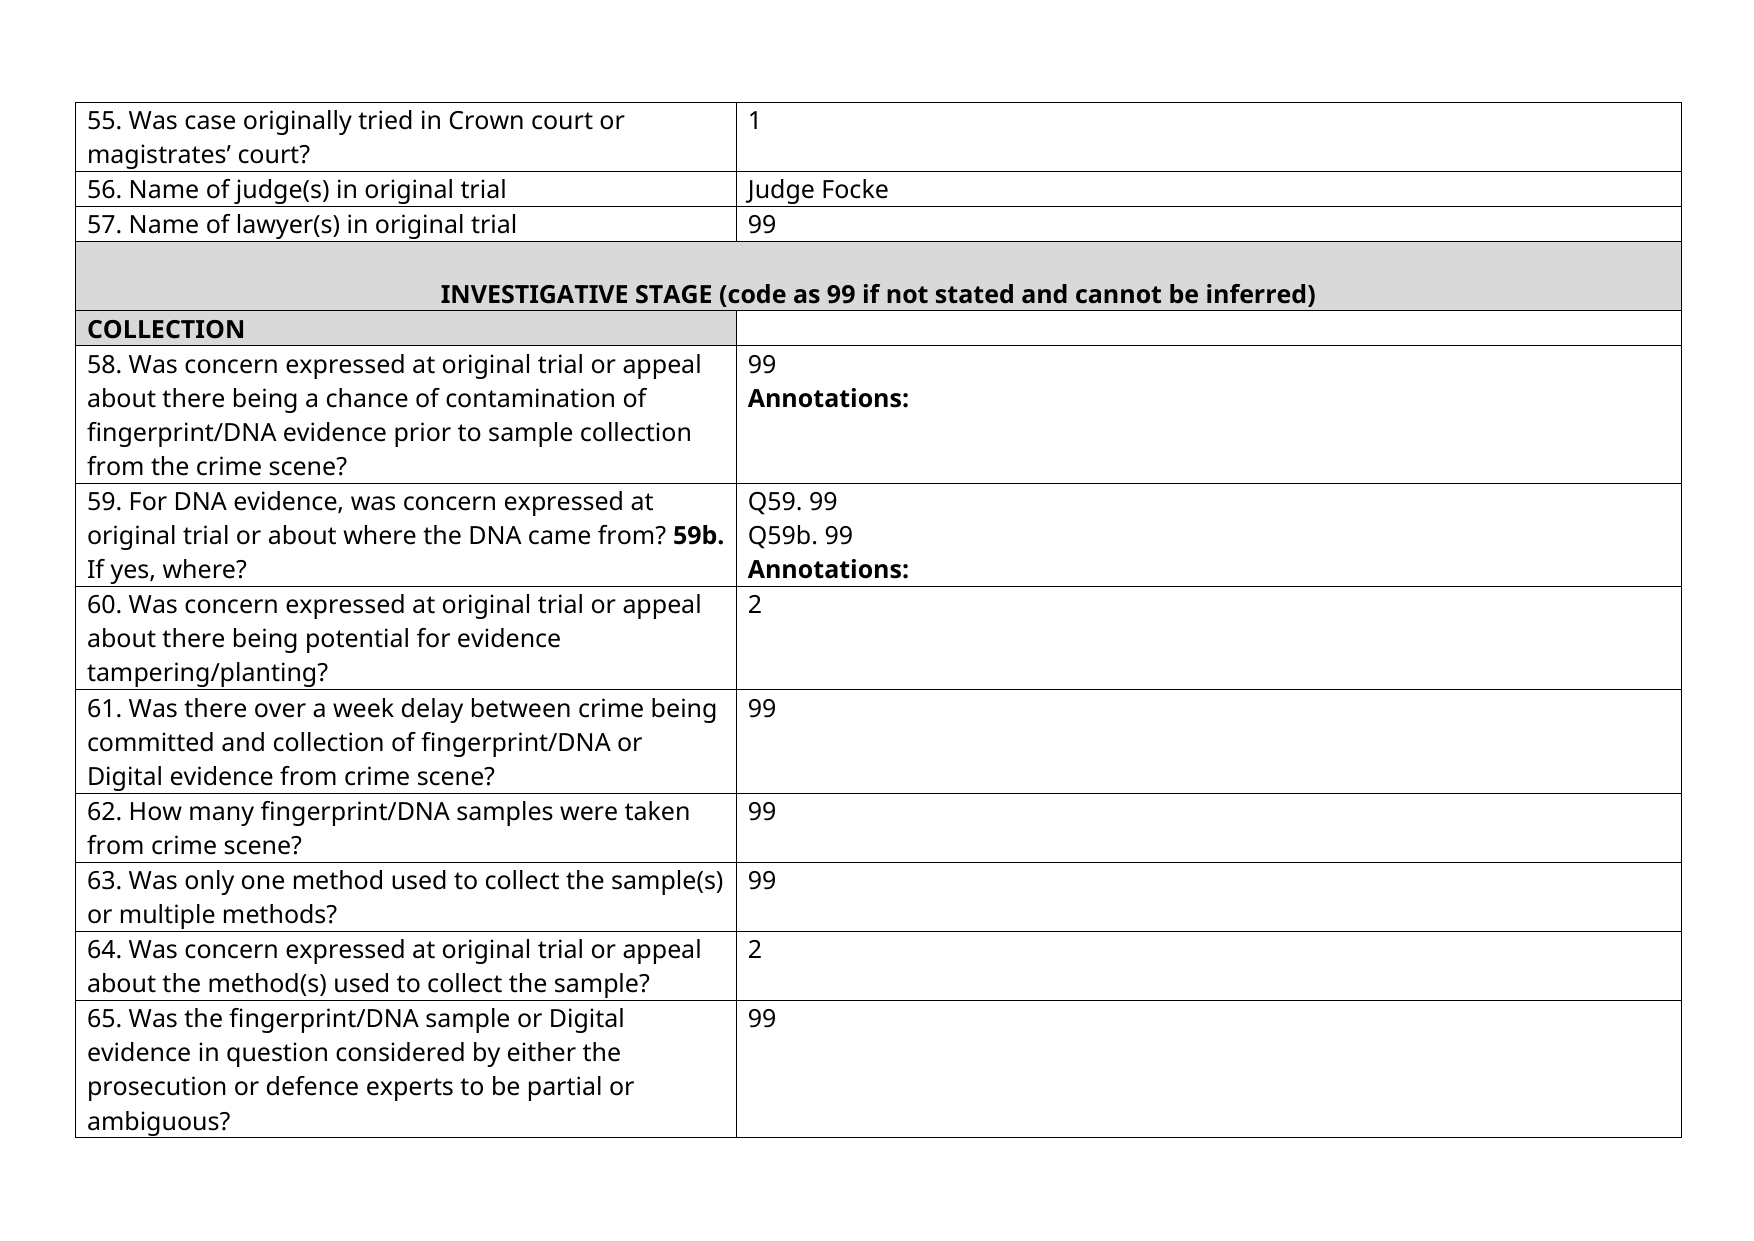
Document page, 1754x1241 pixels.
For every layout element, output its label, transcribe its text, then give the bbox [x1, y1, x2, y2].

table_cell 59. For DNA evidence, was concern expressed at original trial or about where the DNA came from? 59b. If yes, where? [76, 484, 736, 586]
table_cell 2 [737, 932, 1681, 1000]
table_cell 63. Was only one method used to collect the sample(s) or multiple methods? [76, 863, 736, 931]
table_cell [737, 311, 1681, 345]
table_cell 99 Annotations: [737, 346, 1681, 483]
table_cell 58. Was concern expressed at original trial or appeal about there being a chance of contamination of fingerprint/DNA evidence prior to sample collection from the crime scene? [76, 346, 736, 483]
table_cell COLLECTION [76, 311, 736, 345]
table_cell 99 [737, 863, 1681, 931]
table_cell 99 [737, 1001, 1681, 1137]
table_cell 55. Was case originally tried in Crown court or magistrates’ court? [76, 103, 736, 171]
table_cell Judge Focke [737, 172, 1681, 206]
table_cell 57. Name of lawyer(s) in original trial [76, 207, 736, 241]
table_cell Q59. 99 Q59b. 99 Annotations: [737, 484, 1681, 586]
table_cell 65. Was the fingerprint/DNA sample or Digital evidence in question considered by either the prosecution or defence experts to be partial or ambiguous? [76, 1001, 736, 1137]
table_cell 60. Was concern expressed at original trial or appeal about there being potential for evidence tampering/planting? [76, 587, 736, 689]
table_cell 1 [737, 103, 1681, 171]
table_cell 99 [737, 690, 1681, 792]
table_cell 64. Was concern expressed at original trial or appeal about the method(s) used to collect the sample? [76, 932, 736, 1000]
table_cell INVESTIGATIVE STAGE (code as 99 if not stated and cannot be inferred) [76, 242, 1681, 310]
table_cell 2 [737, 587, 1681, 689]
table_cell 62. How many fingerprint/DNA samples were taken from crime scene? [76, 794, 736, 862]
table_cell 61. Was there over a week delay between crime being committed and collection of fingerprint/DNA or Digital evidence from crime scene? [76, 690, 736, 792]
table_cell 99 [737, 207, 1681, 241]
table_cell 56. Name of judge(s) in original trial [76, 172, 736, 206]
table_cell 99 [737, 794, 1681, 862]
